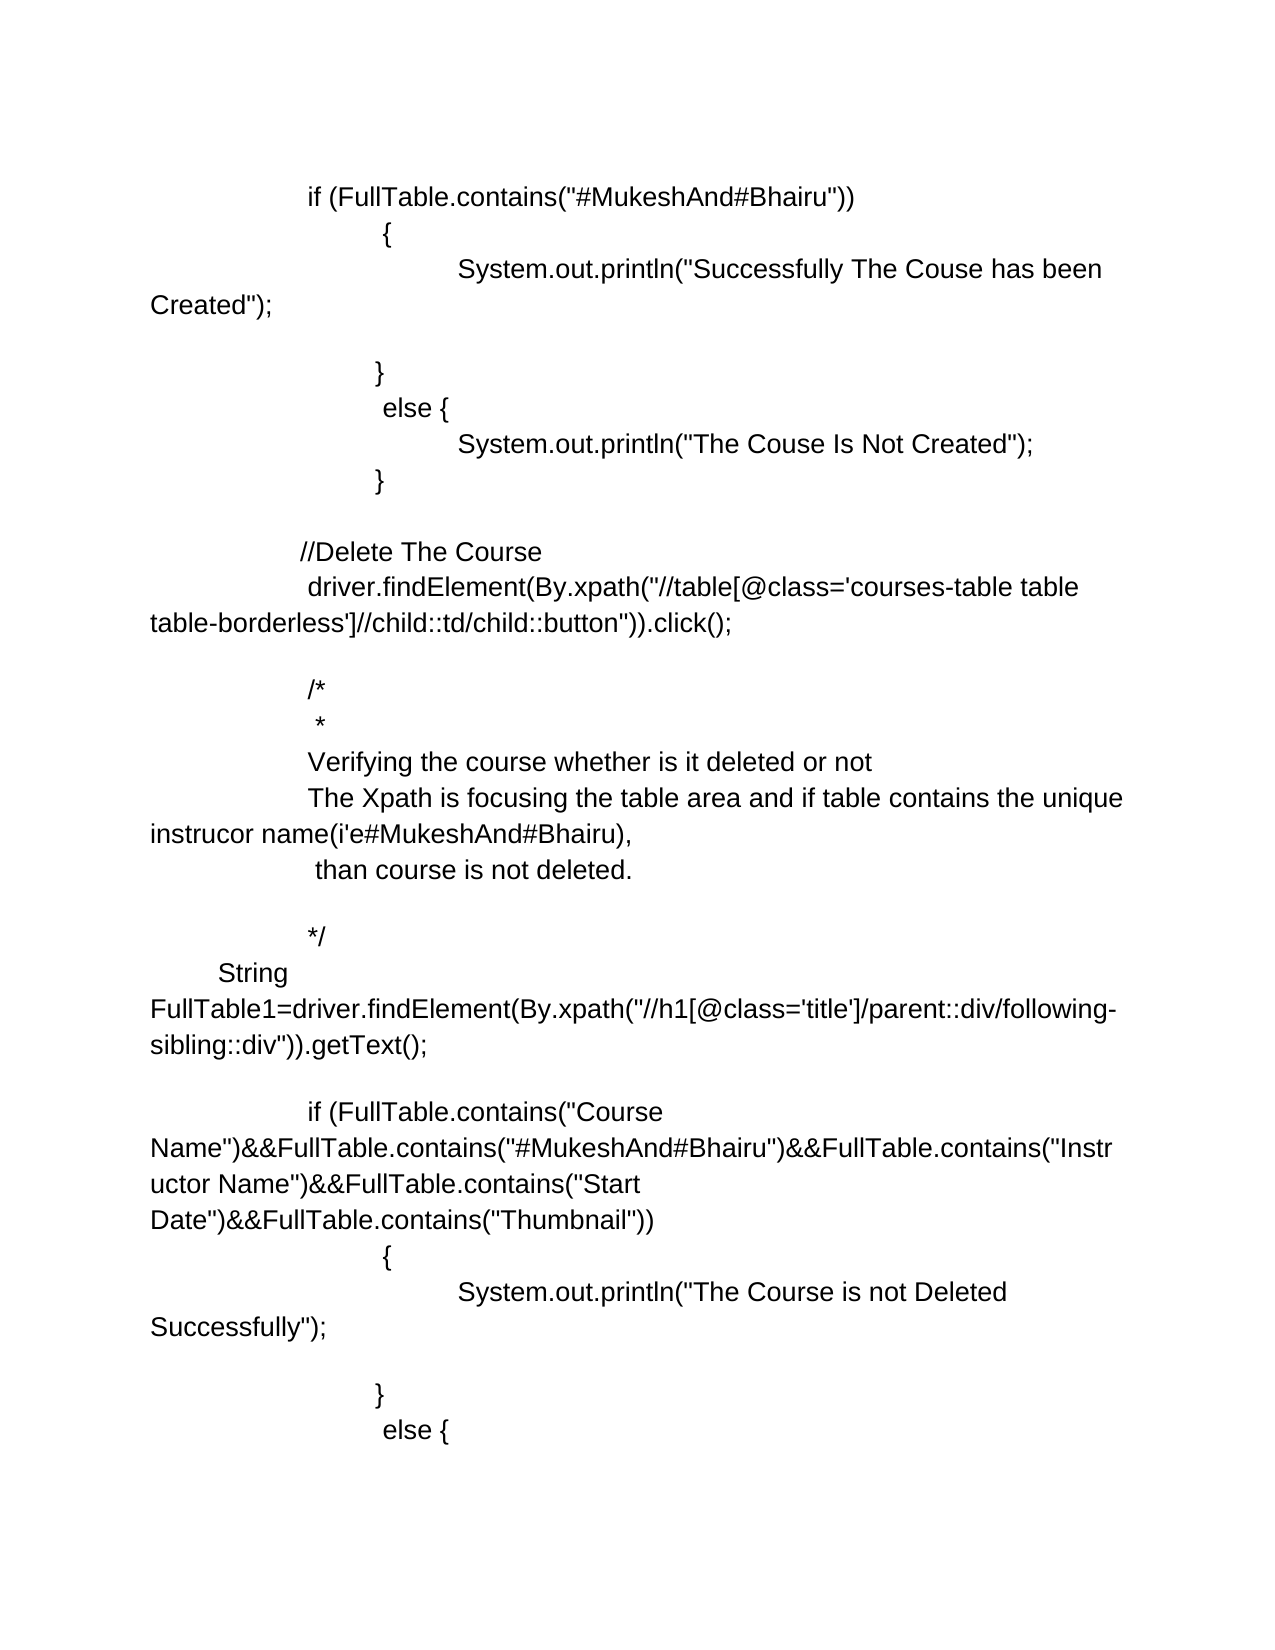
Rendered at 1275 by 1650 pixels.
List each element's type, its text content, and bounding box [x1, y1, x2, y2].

text */ [150, 921, 1125, 952]
text than course is not deleted. [150, 854, 1125, 885]
text System.out.println("Successfully The Couse has been Created"); [150, 253, 1125, 320]
text if (FullTable.contains("#MukeshAnd#Bhairu")) [150, 181, 1125, 212]
text } [150, 356, 1125, 387]
text System.out.println("The Couse Is Not Created"); [150, 428, 1125, 459]
text { [150, 1239, 1125, 1271]
text String FullTable1=driver.findElement(By.xpath("//h1[@class='title']/parent::div/following-sibling::div")).getText(); [150, 957, 1125, 1060]
text } [150, 464, 1125, 495]
text System.out.println("The Course is not Deleted Successfully"); [150, 1276, 1125, 1343]
text if (FullTable.contains("Course Name")&&FullTable.contains("#MukeshAnd#Bhairu")&&FullTable.contains("Instructor Name")&&FullTable.contains("Start Date")&&FullTable.contains("Thumbnail")) [150, 1096, 1125, 1235]
text } [150, 1378, 1125, 1410]
text { [150, 217, 1125, 248]
text * [150, 710, 1125, 742]
text else { [150, 392, 1125, 423]
text //Delete The Course [150, 536, 1125, 567]
text The Xpath is focusing the table area and if table contains the unique instrucor name(i'e#MukeshAnd#Bhairu), [150, 782, 1125, 849]
text driver.findElement(By.xpath("//table[@class='courses-table table table-borderless']//child::td/child::button")).click(); [150, 571, 1125, 639]
text Verifying the course whether is it deleted or not [150, 746, 1125, 777]
text else { [150, 1414, 1125, 1446]
text /* [150, 674, 1125, 706]
